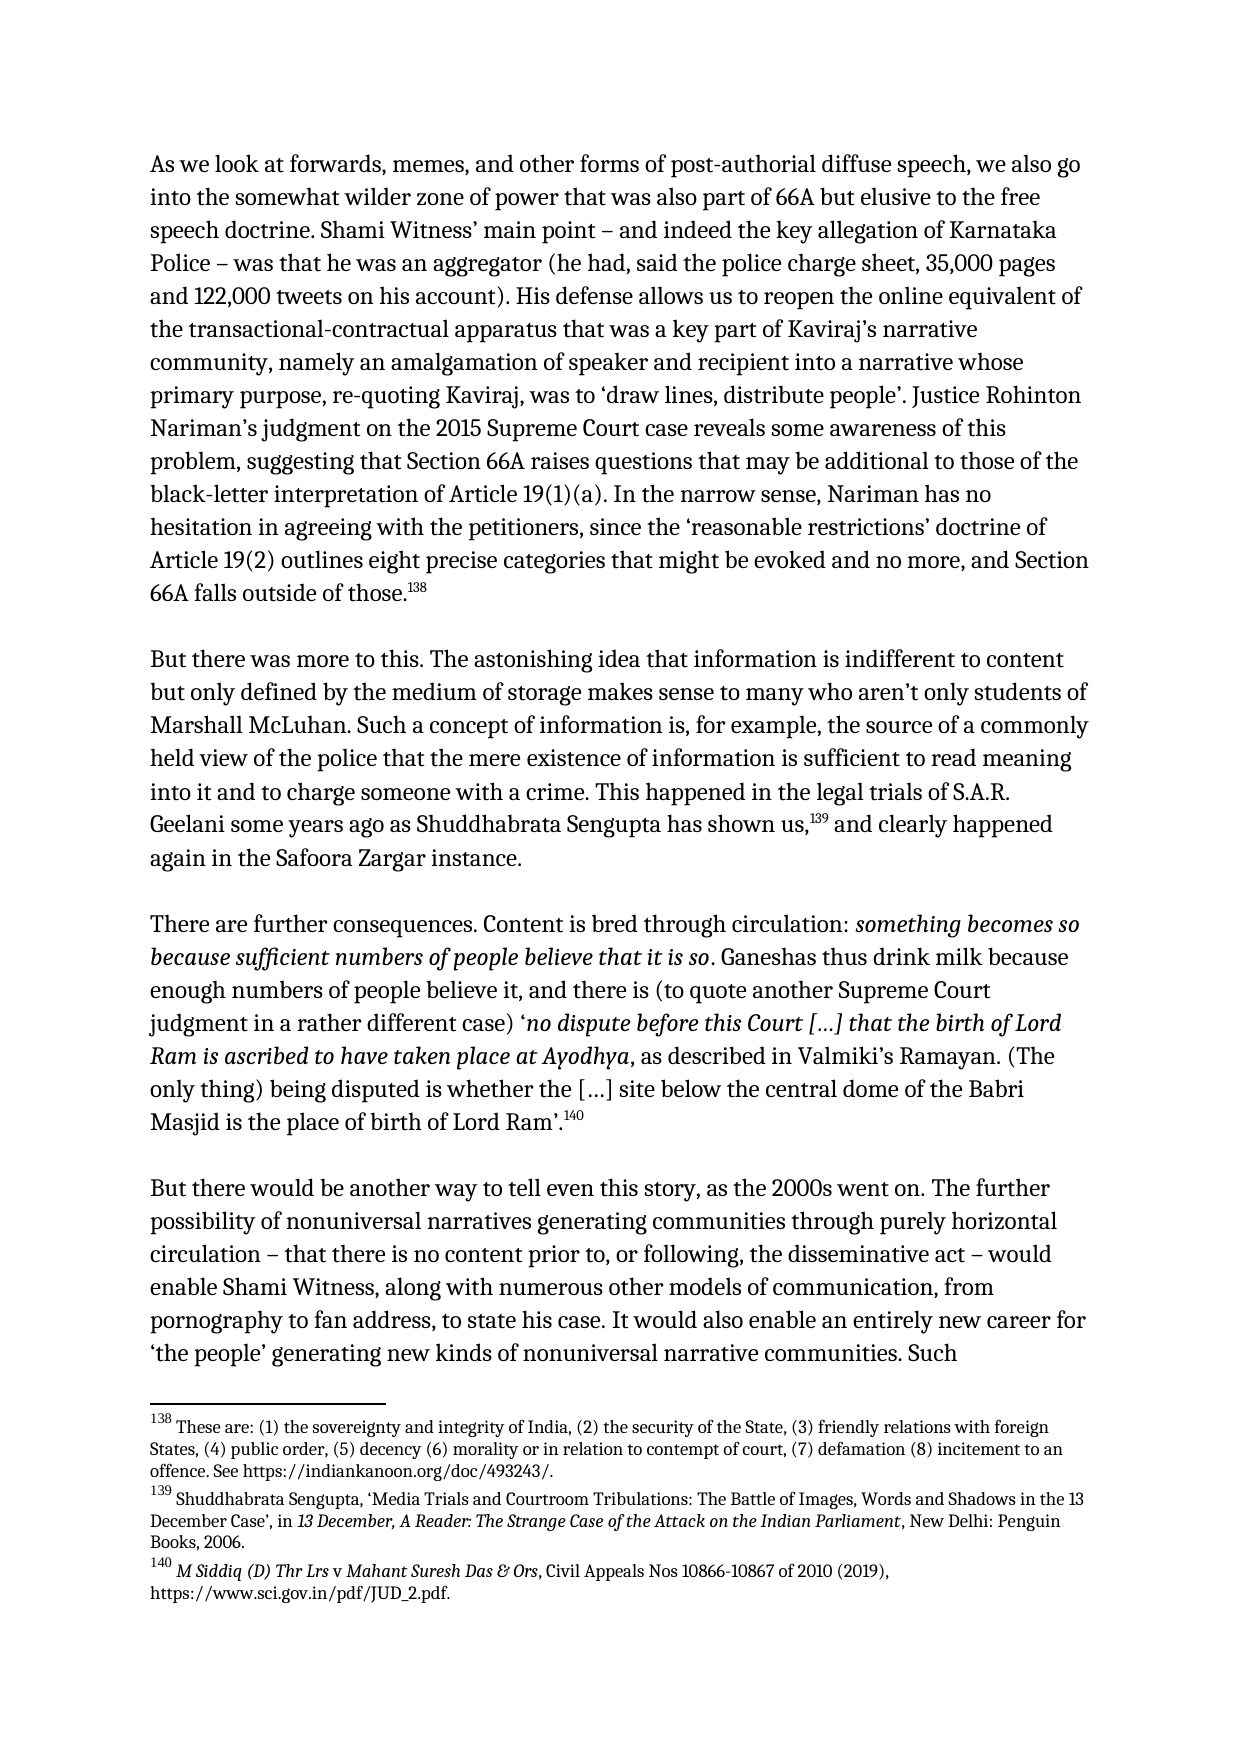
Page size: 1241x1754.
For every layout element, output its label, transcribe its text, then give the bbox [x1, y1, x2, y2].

text As we look at forwards, memes, and other forms of post-authorial diffuse speech, we also go into the somewhat wilder zone of power that was also part of 66A but elusive to the free speech doctrine. Shami Witness’ main point – and indeed the key allegation of Karnataka Police – was that he was an aggregator (he had, said the police charge sheet, 35,000 pages and 122,000 tweets on his account). His defense allows us to reopen the online equivalent of the transactional-contractual apparatus that was a key part of Kaviraj’s narrative community, namely an amalgamation of speaker and recipient into a narrative whose primary purpose, re-quoting Kaviraj, was to ‘draw lines, distribute people’. Justice Rohinton Nariman’s judgment on the 2015 Supreme Court case reveals some awareness of this problem, suggesting that Section 66A raises questions that may be additional to those of the black-letter interpretation of Article 19(1)(a). In the narrow sense, Nariman has no hesitation in agreeing with the petitioners, since the ‘reasonable restrictions’ doctrine of Article 19(2) outlines eight precise categories that might be evoked and no more, and Section 66A falls outside of those. [150, 150, 1090, 608]
text But there was more to this. The astonishing idea that information is indifferent to content but only defined by the medium of storage makes sense to many who aren’t only students of Marshall McLuhan. Such a concept of information is, for example, the source of a commonly held view of the police that the mere existence of information is sufficient to read meaning into it and to charge someone with a crime. This happened in the legal trials of S.A.R. Geelani some years ago as Shuddhabrata Sengupta has shown us, and clearly happened again in the Safoora Zargar instance. [150, 645, 1090, 872]
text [150, 1174, 1090, 1367]
text There are further consequences. Content is bred through circulation: something becomes so because sufficient numbers of people believe that it is so. Ganeshas thus drink milk because enough numbers of people believe it, and there is (to quote another Supreme Court judgment in a rather different case) ‘no dispute before this Court […] that the birth of Lord Ram is ascribed to have taken place at Ayodhya, as described in Valmiki’s Ramayan. (The only thing) being disputed is whether the […] site below the central dome of the Babri Masjid is the place of birth of Lord Ram’. [150, 909, 1090, 1136]
